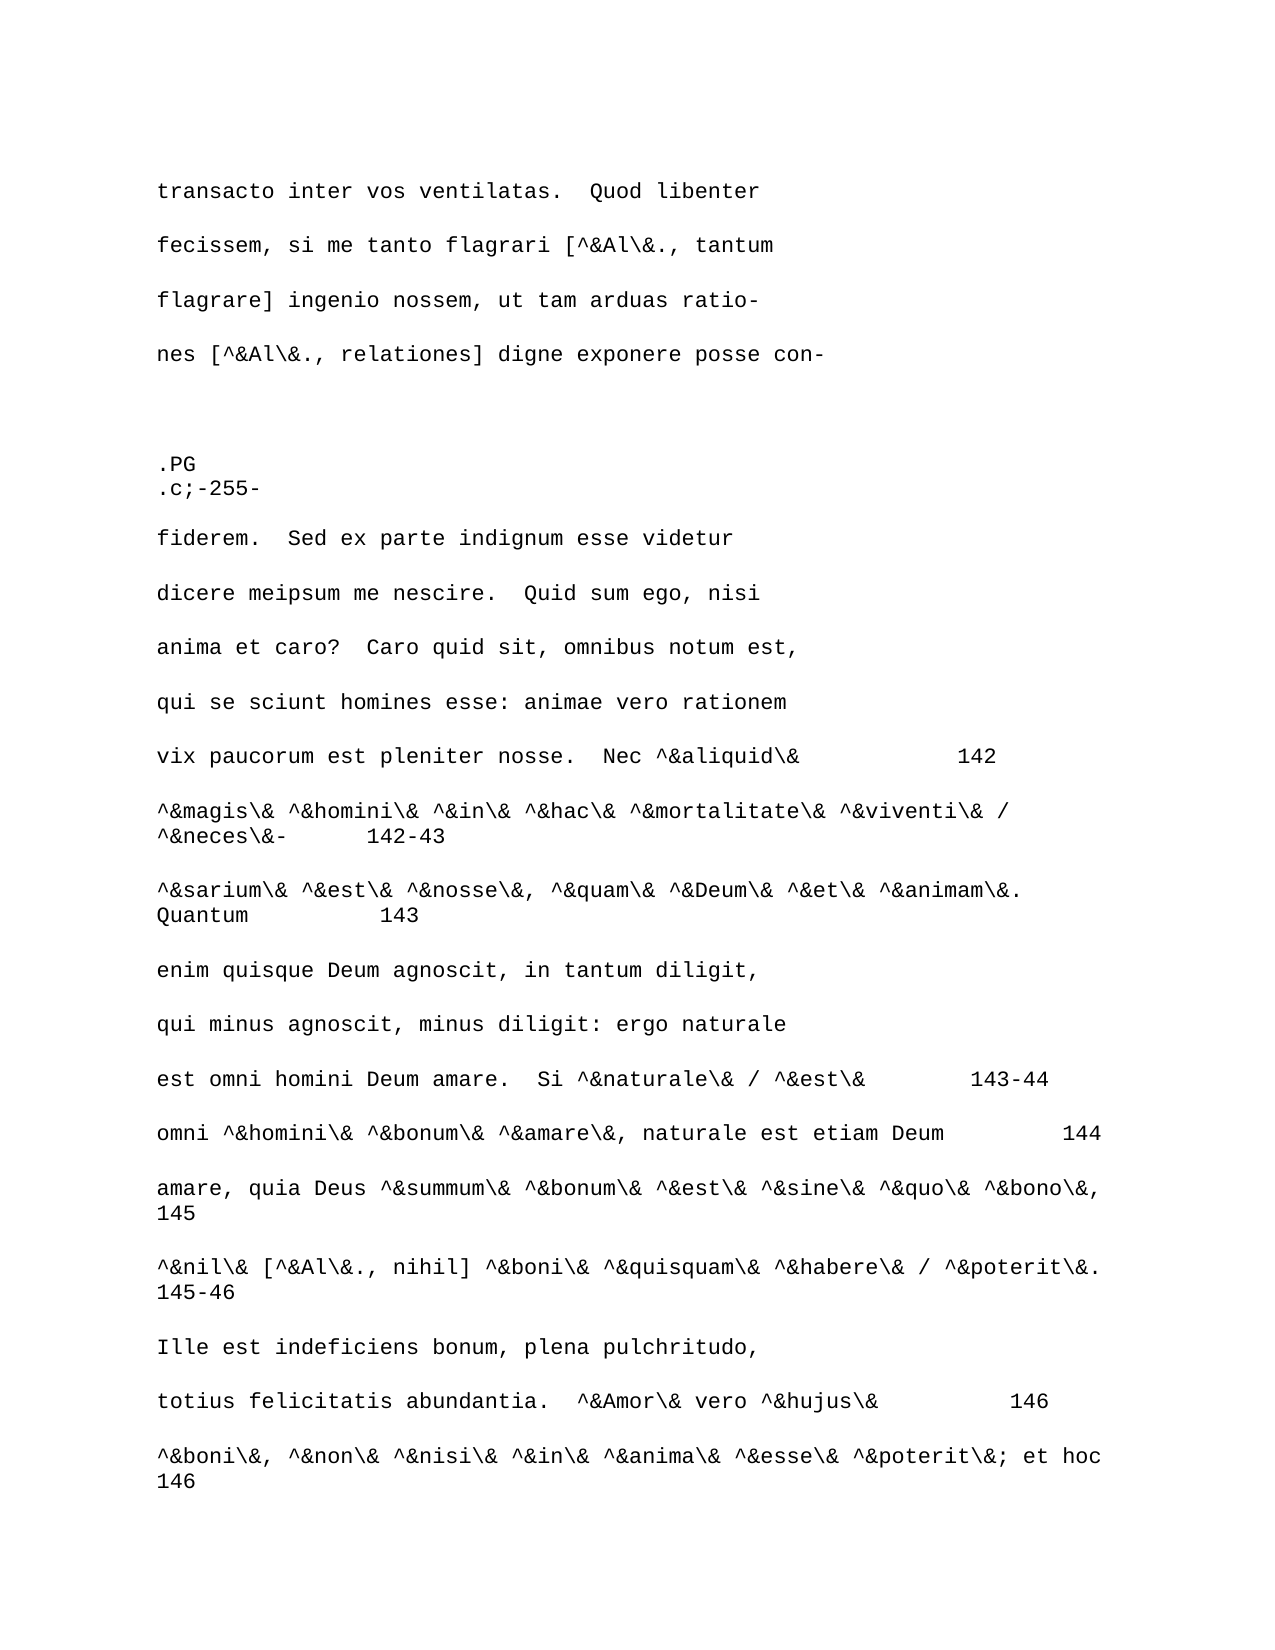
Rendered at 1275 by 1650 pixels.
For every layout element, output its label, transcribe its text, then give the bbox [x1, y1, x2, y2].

text dicere meipsum me nescire. Quid sum ego, nisi [156, 582, 1118, 606]
text transacto inter vos ventilatas. Quod libenter [156, 180, 1118, 204]
text ^&magis\& ^&homini\& ^&in\& ^&hac\& ^&mortalitate\& ^&viventi\& / ^&neces\&- 142-43 [156, 800, 1118, 849]
text fecissem, si me tanto flagrari [^&Al\&., tantum [156, 234, 1118, 259]
text est omni homini Deum amare. Si ^&naturale\& / ^&est\& 143-44 [156, 1068, 1118, 1093]
text amare, quia Deus ^&summum\& ^&bonum\& ^&est\& ^&sine\& ^&quo\& ^&bono\&, 145 [156, 1177, 1118, 1227]
text nes [^&Al\&., relationes] digne exponere posse con- [156, 343, 1118, 368]
text totius felicitatis abundantia. ^&Amor\& vero ^&hujus\& 146 [156, 1390, 1118, 1415]
text enim quisque Deum agnoscit, in tantum diligit, [156, 959, 1118, 983]
text qui se sciunt homines esse: animae vero rationem [156, 691, 1118, 716]
text Ille est indeficiens bonum, plena pulchritudo, [156, 1336, 1118, 1361]
text ^&boni\&, ^&non\& ^&nisi\& ^&in\& ^&anima\& ^&esse\& ^&poterit\&; et hoc 146 [156, 1445, 1118, 1494]
text .c;-255- [156, 477, 1118, 502]
text anima et caro? Caro quid sit, omnibus notum est, [156, 636, 1118, 661]
text omni ^&homini\& ^&bonum\& ^&amare\&, naturale est etiam Deum 144 [156, 1122, 1118, 1147]
text ^&nil\& [^&Al\&., nihil] ^&boni\& ^&quisquam\& ^&habere\& / ^&poterit\&. 145-46 [156, 1256, 1118, 1306]
text vix paucorum est pleniter nosse. Nec ^&aliquid\& 142 [156, 745, 1118, 770]
text ^&sarium\& ^&est\& ^&nosse\&, ^&quam\& ^&Deum\& ^&et\& ^&animam\&. Quantum 143 [156, 879, 1118, 929]
text .PG [156, 453, 1118, 477]
text flagrare] ingenio nossem, ut tam arduas ratio- [156, 289, 1118, 314]
text fiderem. Sed ex parte indignum esse videtur [156, 527, 1118, 552]
text qui minus agnoscit, minus diligit: ergo naturale [156, 1013, 1118, 1038]
